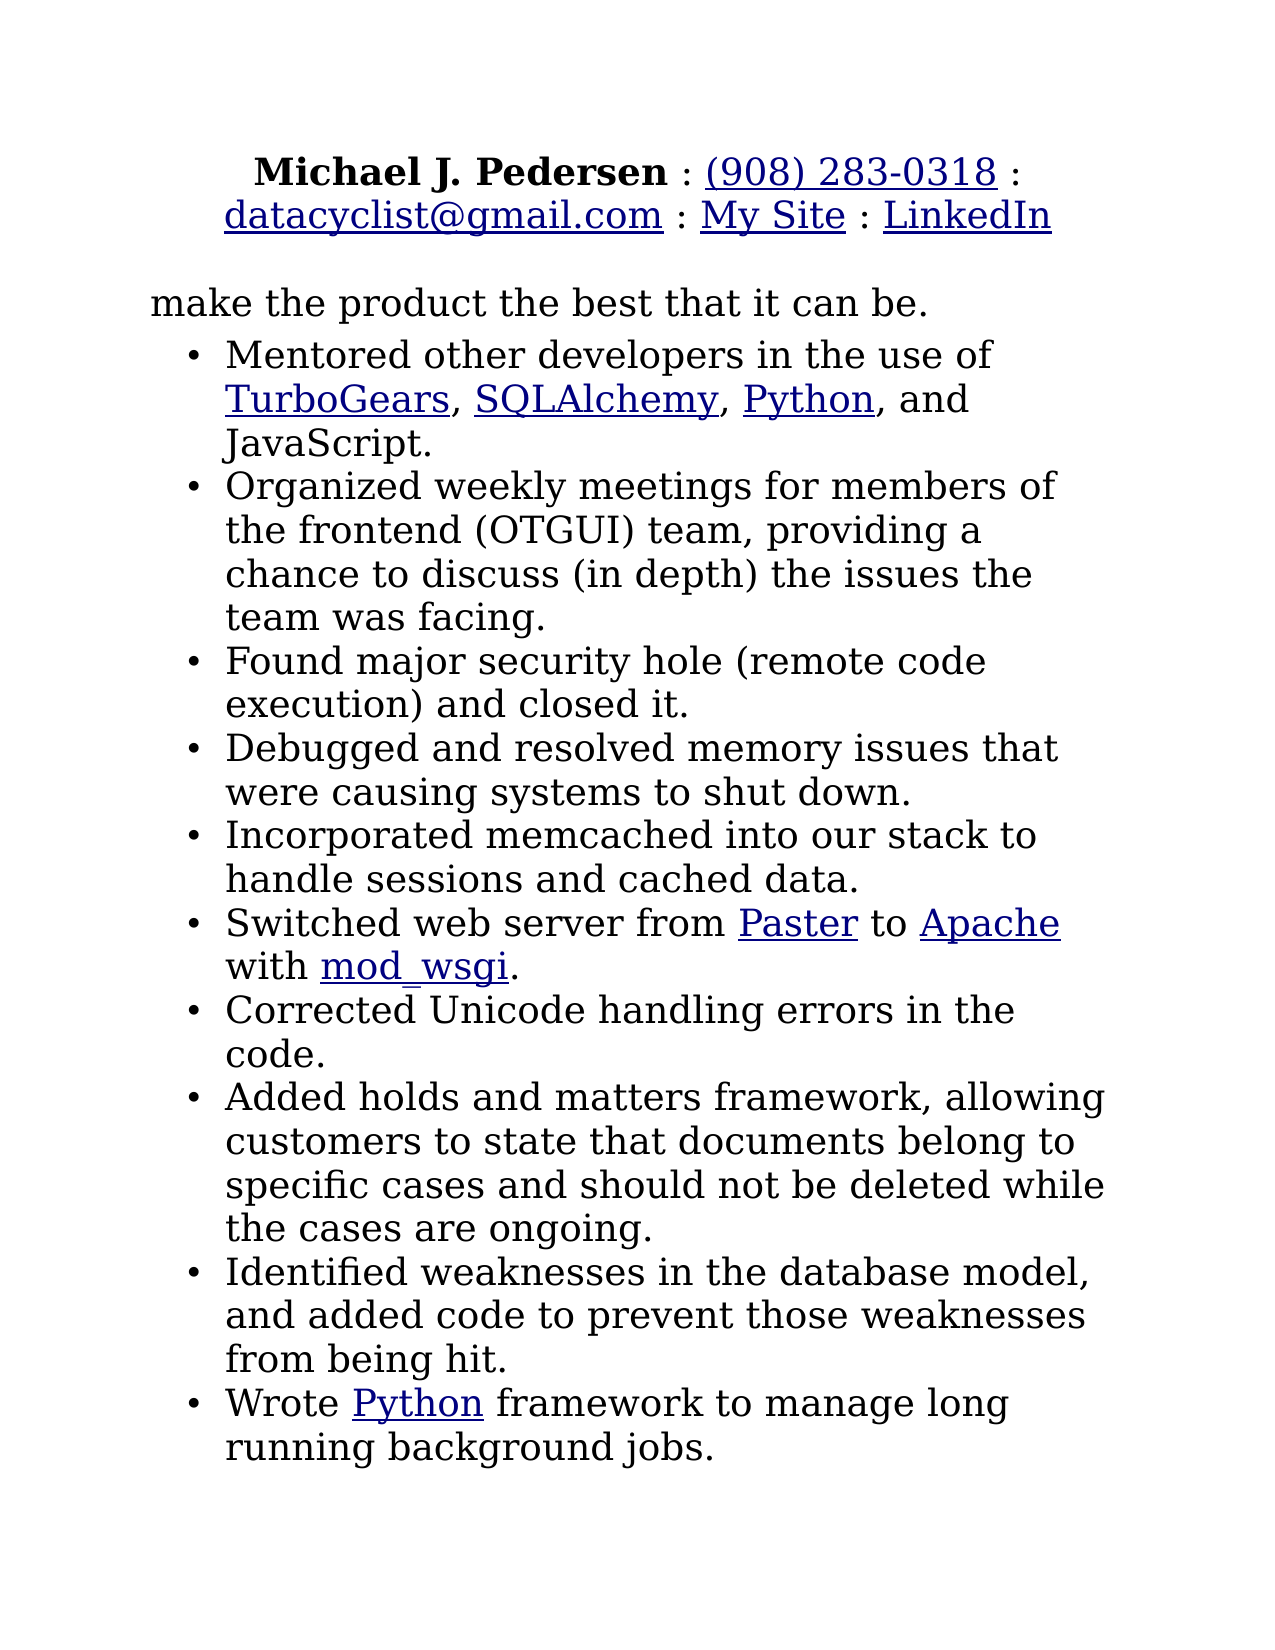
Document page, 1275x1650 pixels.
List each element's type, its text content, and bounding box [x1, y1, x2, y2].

list Identified weaknesses in the database model, and added code to prevent those weaknesses from being hit. [187, 1251, 1125, 1381]
list Corrected Unicode handling errors in the code. [187, 989, 1125, 1076]
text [150, 281, 1125, 325]
list Switched web server from Paster to Apache with mod_wsgi. [187, 901, 1125, 989]
list Incorporated memcached into our stack to handle sessions and cached data. [187, 814, 1125, 901]
list Mentored other developers in the use of TurboGears, SQLAlchemy, Python, and JavaScript. [187, 334, 1125, 465]
list Found major security hole (remote code execution) and closed it. [187, 639, 1125, 727]
list Organized weekly meetings for members of the frontend (OTGUI) team, providing a chance to discuss (in depth) the issues the team was facing. [187, 465, 1125, 639]
list Added holds and matters framework, allowing customers to state that documents belong to specific cases and should not be deleted while the cases are ongoing. [187, 1076, 1125, 1251]
list Wrote Python framework to manage long running background jobs. [187, 1381, 1125, 1469]
list Debugged and resolved memory issues that were causing systems to shut down. [187, 727, 1125, 814]
